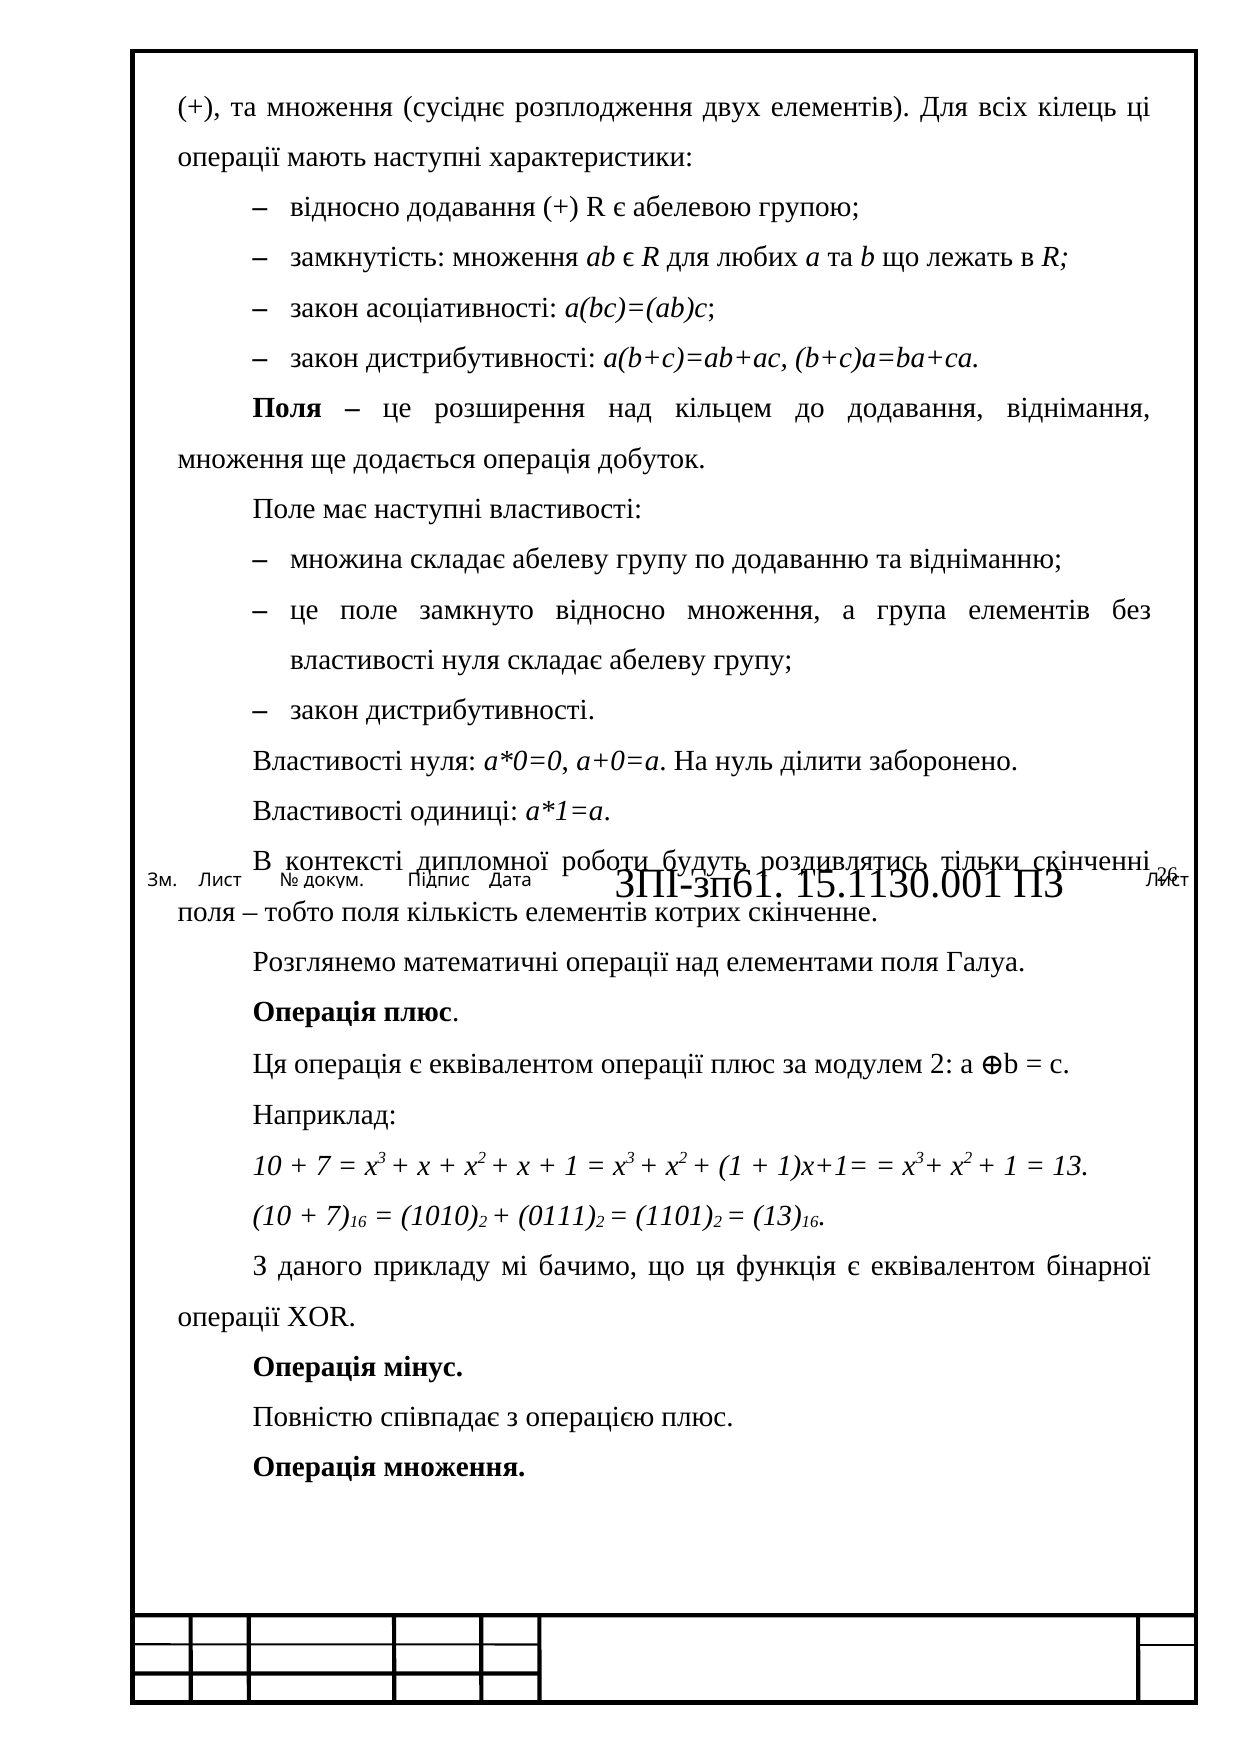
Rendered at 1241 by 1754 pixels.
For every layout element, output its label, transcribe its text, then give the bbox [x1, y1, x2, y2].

text Властивості одиниці: a*1=a. [177, 793, 1152, 827]
list відносно додавання (+) R є абелевою групою; [252, 189, 1152, 223]
text 10 + 7 = x3 + x + x2 + x + 1 = x3 + x2 + (1 + 1)x+1= = x3+ x2 + 1 = 13. [252, 1148, 1152, 1181]
text Операція плюс. [177, 994, 1152, 1028]
text Операція множення. [177, 1449, 1152, 1483]
text Ця операція є еквівалентом операції плюс за модулем 2: a ⊕b = c. [177, 1044, 1152, 1080]
text Операція мінус. [177, 1349, 1152, 1382]
text Повністю співпадає з операцією плюс. [177, 1399, 1152, 1433]
text (10 + 7)16 = (1010)2 + (0111)2 = (1101)2 = (13)16. [177, 1198, 1152, 1232]
list множина складає абелеву групу по додаванню та відніманню; [252, 541, 1152, 575]
text Наприклад: [177, 1097, 1152, 1131]
list замкнутість: множення ab ϵ R для любих a та b що лежать в R; [252, 239, 1152, 273]
list закон асоціативності: a(bc)=(ab)c; [252, 290, 1152, 323]
list закон дистрибутивності: a(b+c)=ab+ac, (b+c)a=ba+ca. [252, 340, 1152, 374]
text З даного прикладу мі бачимо, що ця функція є еквівалентом бінарної операції XOR. [177, 1248, 1152, 1332]
text Розглянемо математичні операції над елементами поля Галуа. [177, 944, 1152, 977]
text В контексті дипломної роботи будуть роздивлятись тільки скінченні поля – тобто поля кількість елементів котрих скінченне. [177, 843, 1152, 927]
text Поле має наступні властивості: [177, 491, 1152, 525]
text Властивості нуля: a*0=0, a+0=a. На нуль ділити заборонено. [177, 743, 1152, 776]
list це поле замкнуто відносно множення, а група елементів без властивості нуля складає абелеву групу; [252, 592, 1152, 676]
list закон дистрибутивності. [252, 692, 1152, 726]
text Поля – це розширення над кільцем до додавання, віднімання, множення ще додається операція добуток. [177, 391, 1152, 474]
